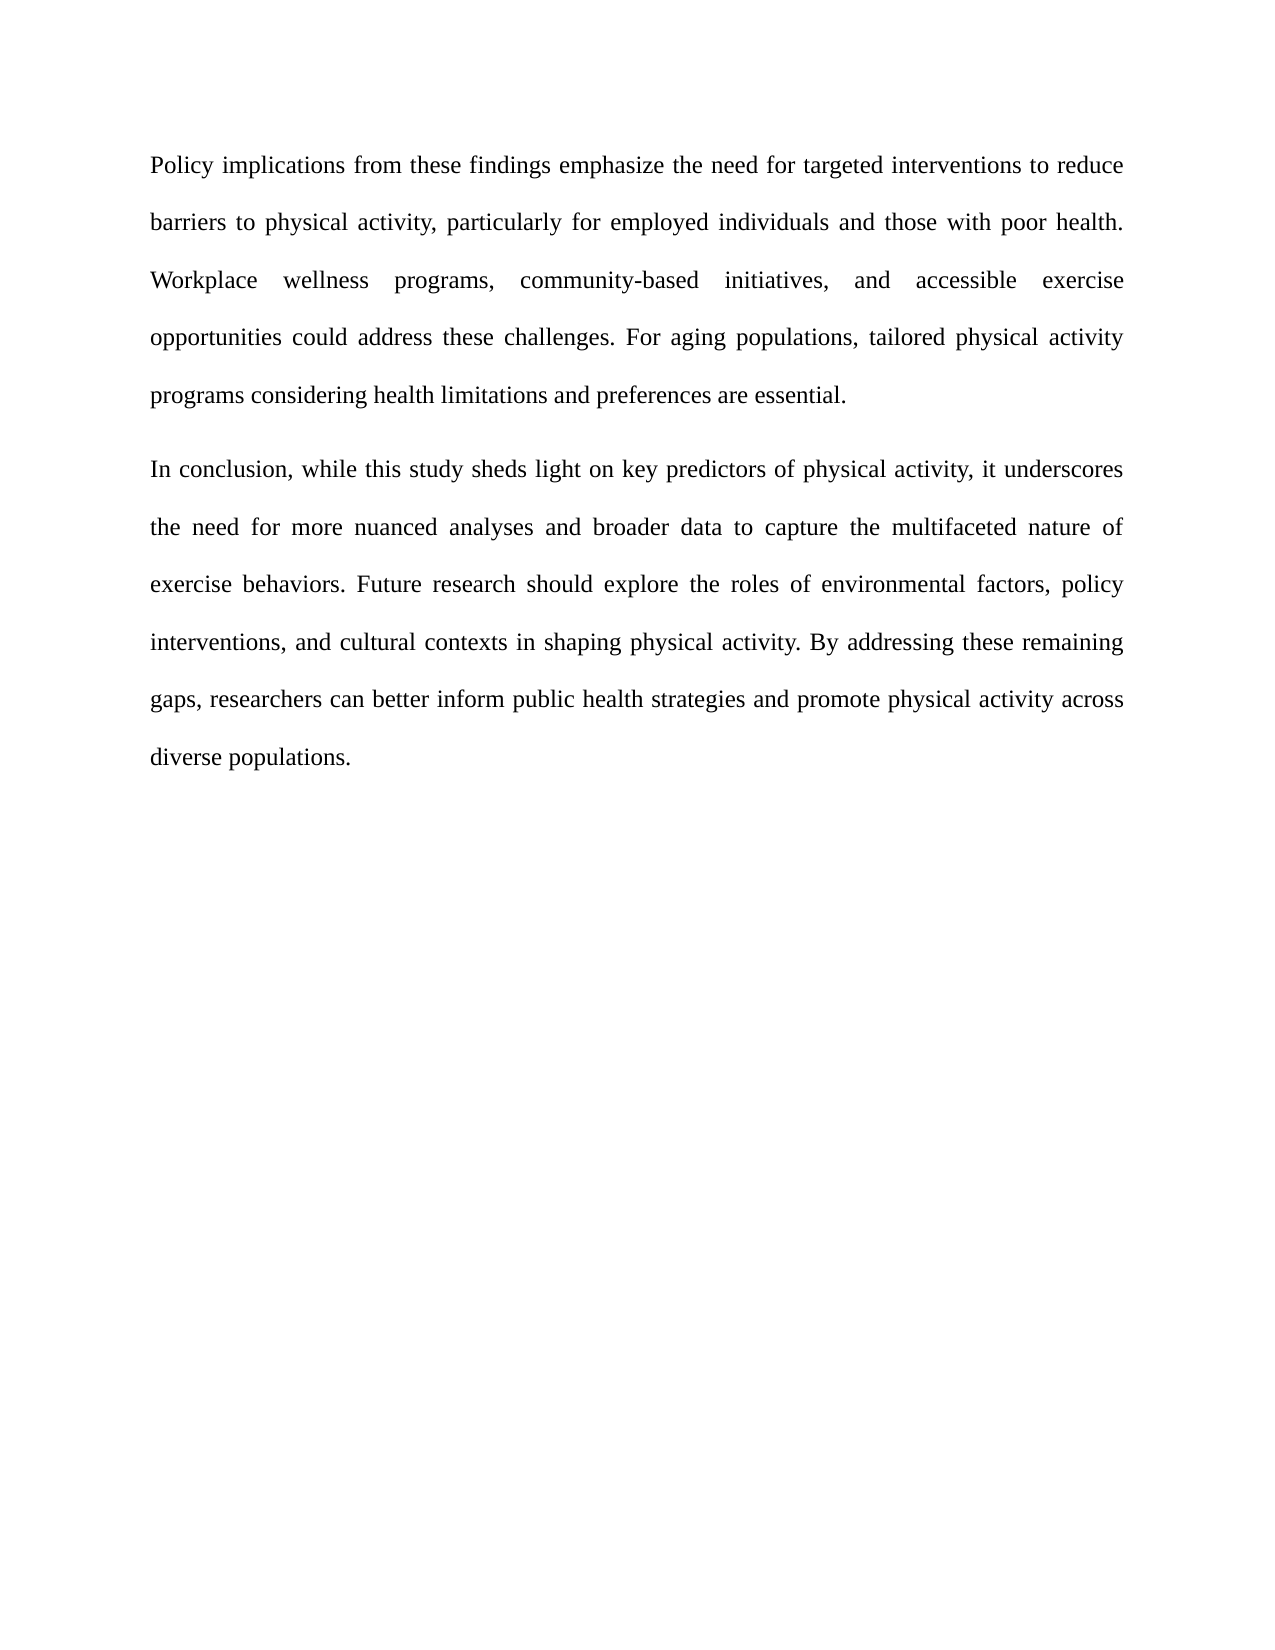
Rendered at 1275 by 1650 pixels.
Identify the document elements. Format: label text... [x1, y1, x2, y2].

text In conclusion, while this study sheds light on key predictors of physical activity, it underscores the need for more nuanced analyses and broader data to capture the multifaceted nature of exercise behaviors. Future research should explore the roles of environmental factors, policy interventions, and cultural contexts in shaping physical activity. By addressing these remaining gaps, researchers can better inform public health strategies and promote physical activity across diverse populations. [150, 454, 1125, 770]
text Policy implications from these findings emphasize the need for targeted interventions to reduce barriers to physical activity, particularly for employed individuals and those with poor health. Workplace wellness programs, community-based initiatives, and accessible exercise opportunities could address these challenges. For aging populations, tailored physical activity programs considering health limitations and preferences are essential. [150, 150, 1125, 409]
